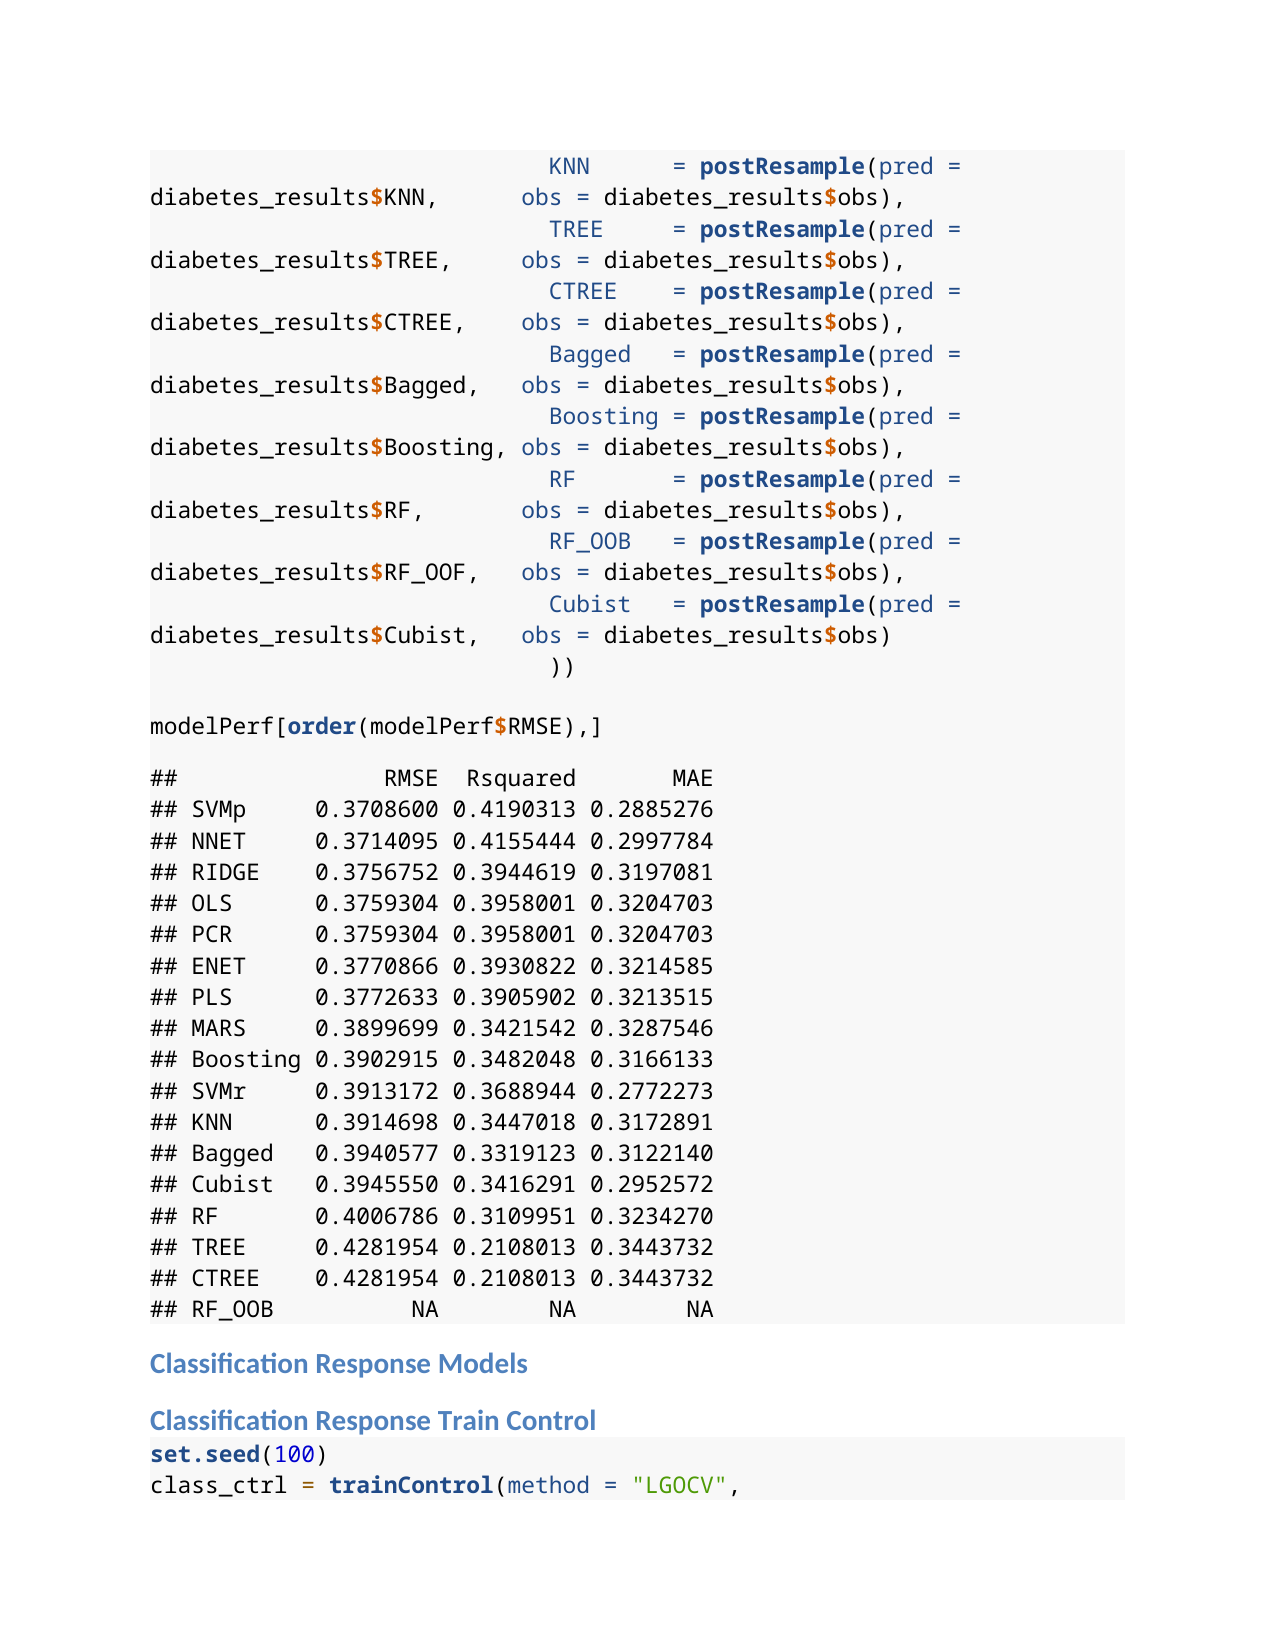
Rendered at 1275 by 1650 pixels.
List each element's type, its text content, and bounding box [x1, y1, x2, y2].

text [150, 1437, 1125, 1500]
text ## RMSE Rsquared MAE ## SVMp 0.3708600 0.4190313 0.2885276 ## NNET 0.3714095 0.4155444 0.2997784 ## RIDGE 0.3756752 0.3944619 0.3197081 ## OLS 0.3759304 0.3958001 0.3204703 ## PCR 0.3759304 0.3958001 0.3204703 ## ENET 0.3770866 0.3930822 0.3214585 ## PLS 0.3772633 0.3905902 0.3213515 ## MARS 0.3899699 0.3421542 0.3287546 ## Boosting 0.3902915 0.3482048 0.3166133 ## SVMr 0.3913172 0.3688944 0.2772273 ## KNN 0.3914698 0.3447018 0.3172891 ## Bagged 0.3940577 0.3319123 0.3122140 ## Cubist 0.3945550 0.3416291 0.2952572 ## RF 0.4006786 0.3109951 0.3234270 ## TREE 0.4281954 0.2108013 0.3443732 ## CTREE 0.4281954 0.2108013 0.3443732 ## RF_OOB NA NA NA [150, 762, 1125, 1324]
subtitle Classification Response Models [150, 1345, 1125, 1381]
subtitle Classification Response Train Control [150, 1402, 1125, 1437]
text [150, 150, 1125, 741]
